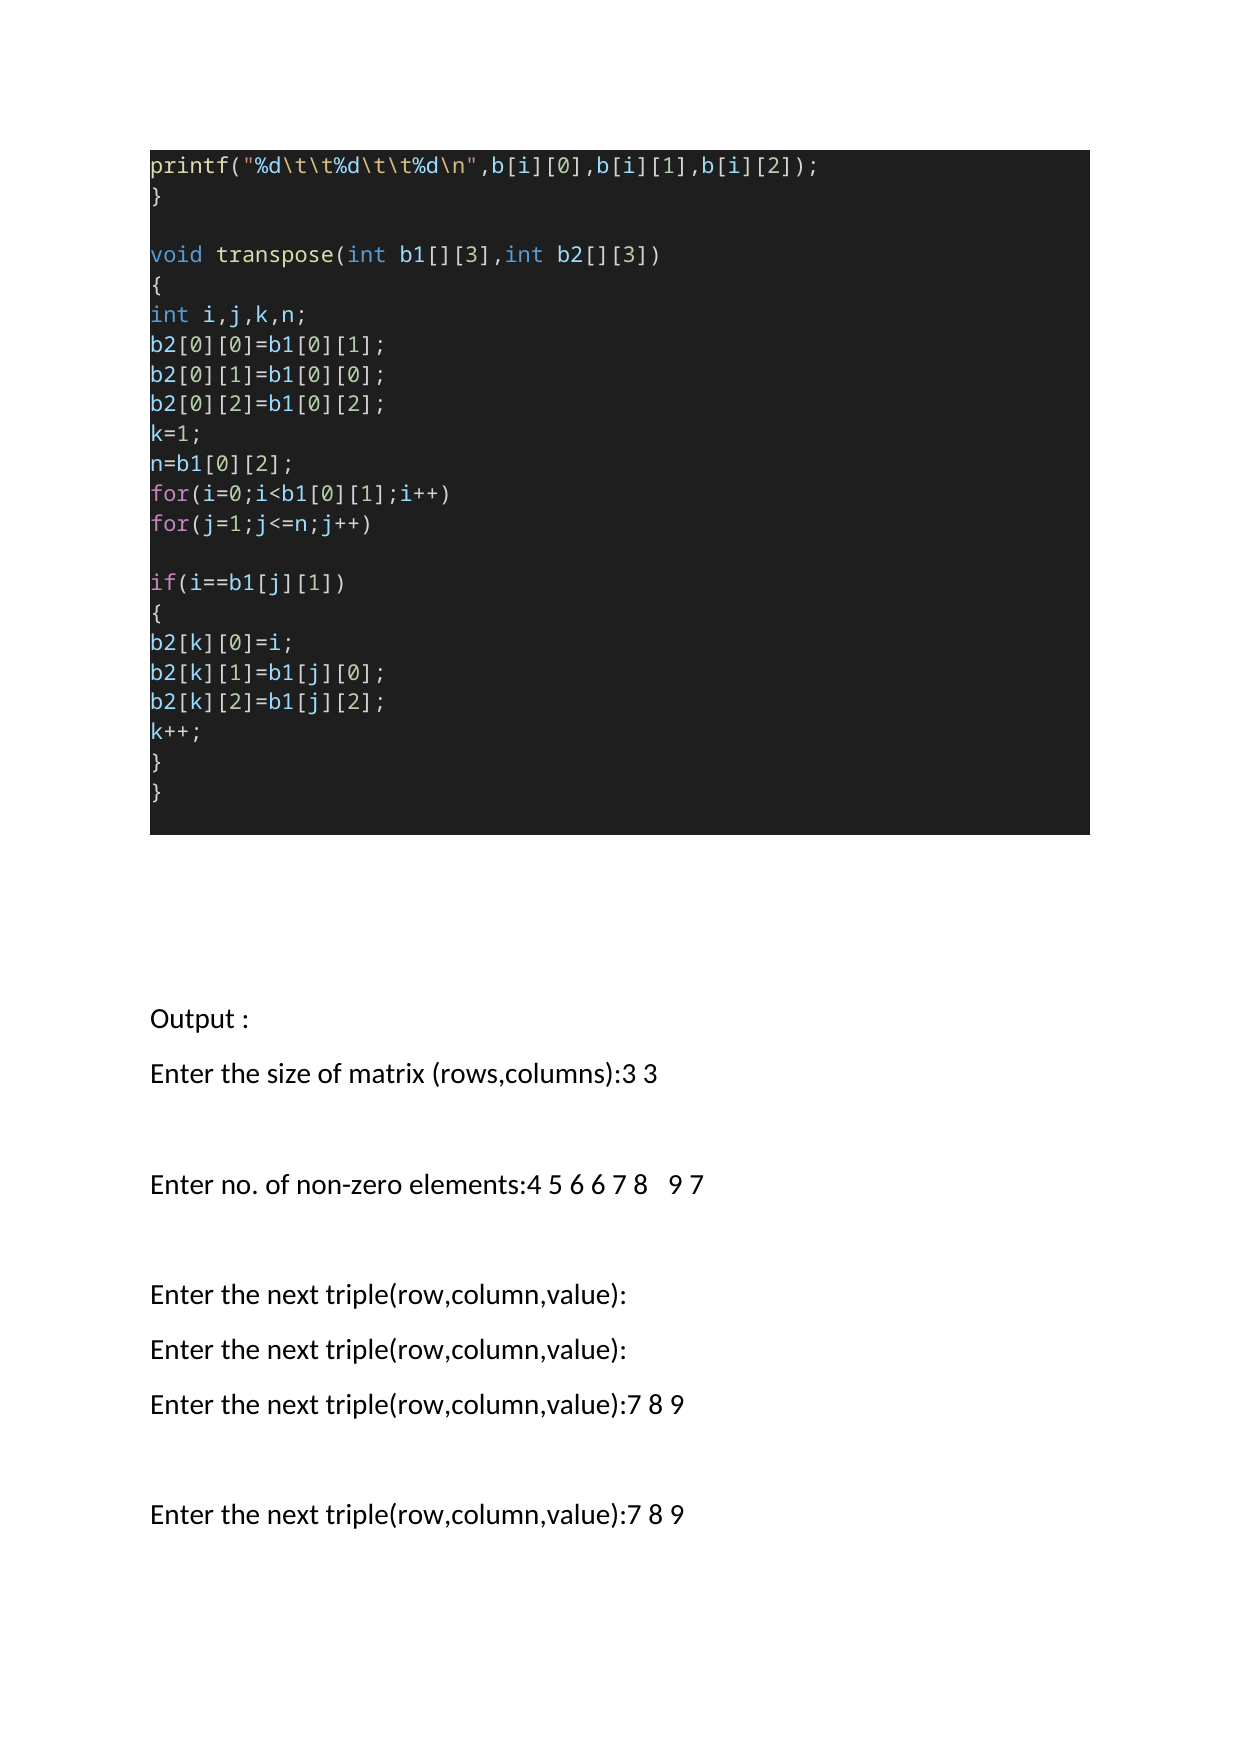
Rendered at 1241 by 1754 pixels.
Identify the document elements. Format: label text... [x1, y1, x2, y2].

text Enter the next triple(row,column,value):7 8 9 [150, 1386, 1090, 1422]
text b2[k][0]=i; [150, 627, 1090, 656]
text Enter the size of matrix (rows,columns):3 3 [150, 1056, 1090, 1091]
text int i,j,k,n; [150, 299, 1090, 329]
text Enter no. of non-zero elements:4 5 6 6 7 8 9 7 [150, 1166, 1090, 1201]
text Output : [150, 1001, 1090, 1036]
text b2[0][0]=b1[0][1]; [150, 329, 1090, 358]
text n=b1[0][2]; [150, 448, 1090, 478]
text { [150, 597, 1090, 627]
text b2[k][2]=b1[j][2]; [150, 686, 1090, 716]
text { [150, 269, 1090, 299]
text void transpose(int b1[][3],int b2[][3]) [150, 239, 1090, 269]
text Enter the next triple(row,column,value): [150, 1276, 1090, 1312]
text } [150, 776, 1090, 805]
text Enter the next triple(row,column,value): [150, 1331, 1090, 1367]
text b2[k][1]=b1[j][0]; [150, 656, 1090, 686]
text } [150, 746, 1090, 776]
text k=1; [150, 418, 1090, 448]
text for(i=0;i<b1[0][1];i++) [150, 478, 1090, 507]
text printf("%d\t\t%d\t\t%d\n",b[i][0],b[i][1],b[i][2]); [150, 150, 1090, 180]
text } [150, 180, 1090, 209]
text if(i==b1[j][1]) [150, 567, 1090, 597]
text for(j=1;j<=n;j++) [150, 507, 1090, 537]
text b2[0][2]=b1[0][2]; [150, 388, 1090, 418]
text k++; [150, 716, 1090, 746]
text Enter the next triple(row,column,value):7 8 9 [150, 1496, 1090, 1532]
text b2[0][1]=b1[0][0]; [150, 358, 1090, 388]
